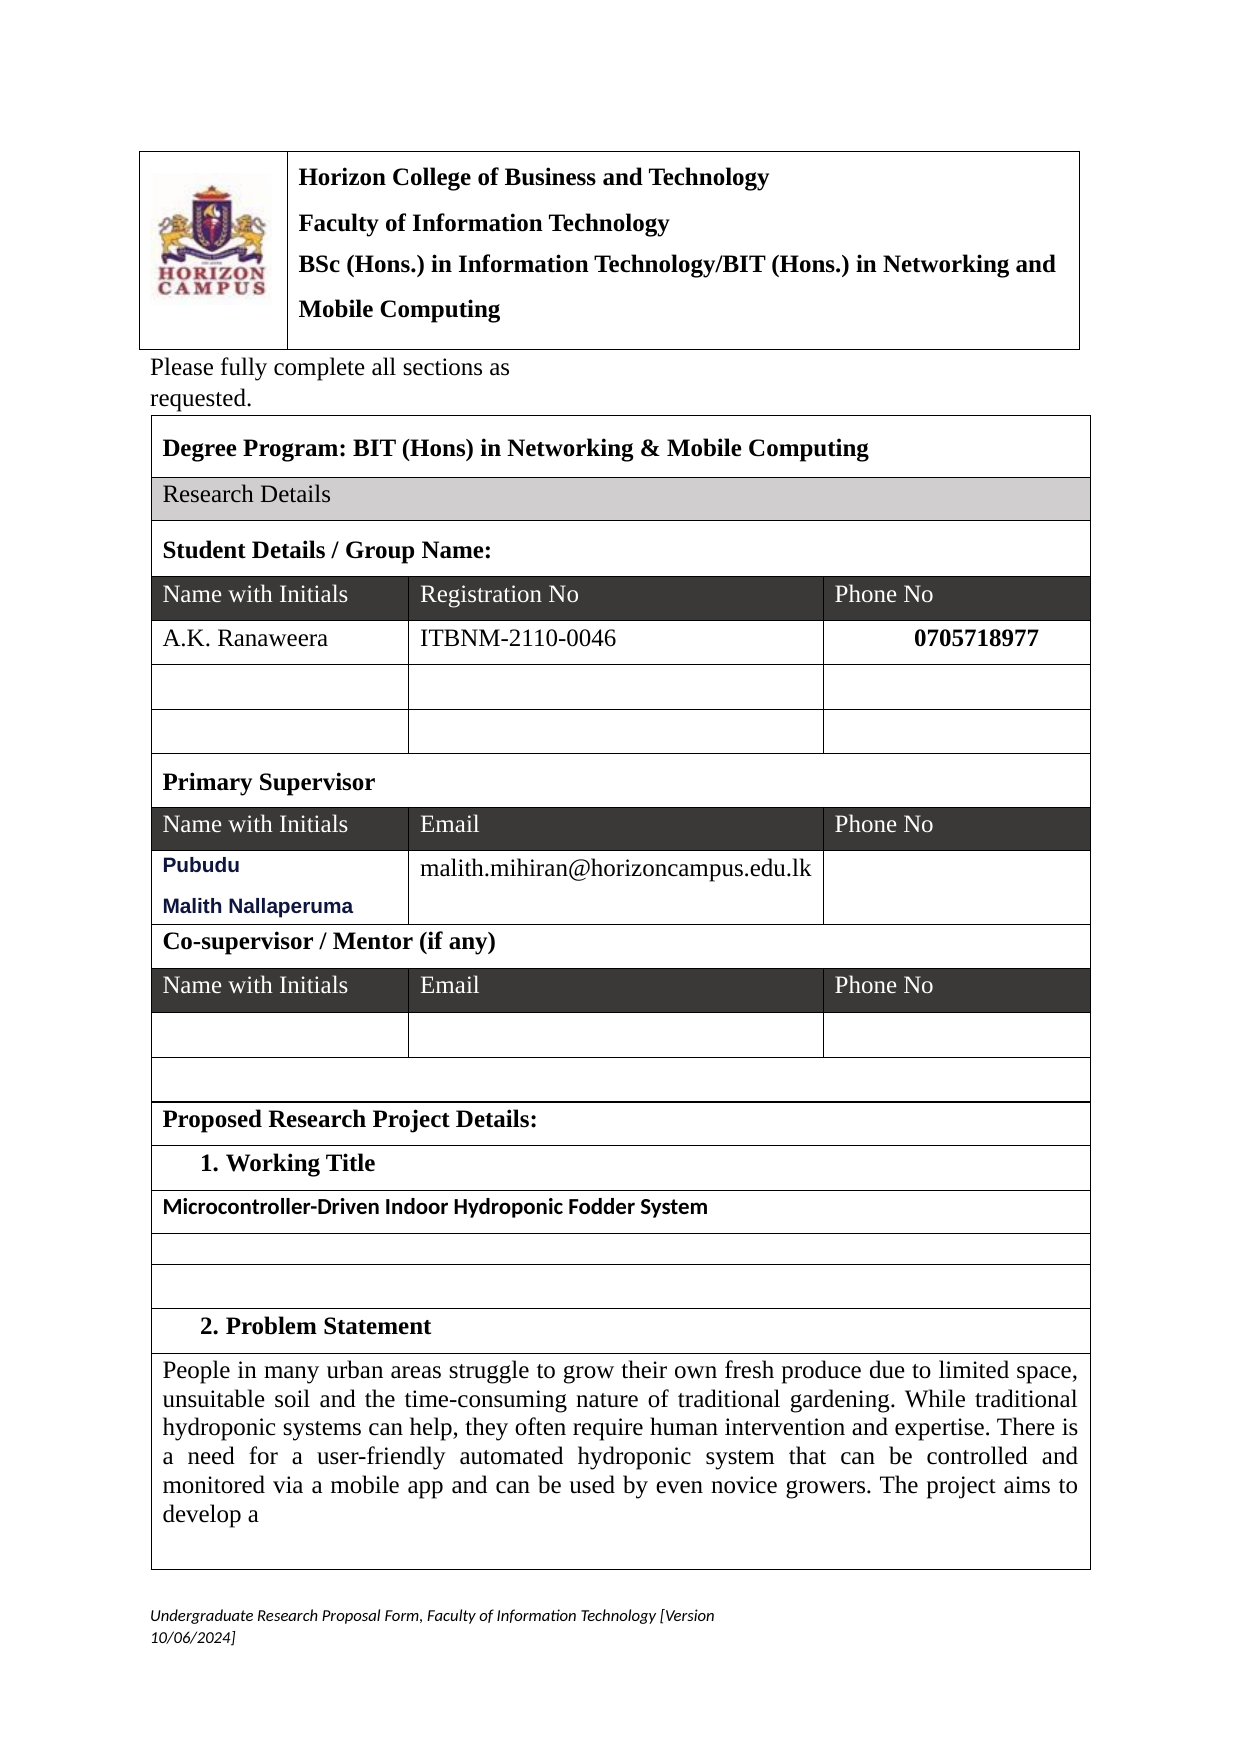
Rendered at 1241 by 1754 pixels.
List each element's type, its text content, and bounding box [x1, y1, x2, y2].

table_cell Phone No [824, 969, 1090, 1012]
table_cell Phone No [824, 577, 1090, 620]
table_cell Email [409, 808, 823, 850]
table_cell 1. Working Title [152, 1146, 1090, 1190]
table_cell [152, 1265, 1090, 1308]
table_header [140, 152, 287, 349]
picture [150, 173, 273, 305]
table_cell [409, 1013, 823, 1057]
table_cell [409, 710, 823, 753]
table_cell [152, 1058, 1090, 1101]
table_header Horizon College of Business and Technology Faculty of Information Technology BSc (Hons.) in Information Technology/BIT (Hons.) in Networking and Mobile Computing [288, 152, 1079, 349]
table_cell [152, 665, 408, 709]
table_cell Name with Initials [152, 969, 408, 1012]
table_cell [824, 710, 1090, 753]
table_cell Microcontroller-Driven Indoor Hydroponic Fodder System [152, 1191, 1090, 1233]
table_cell Co-supervisor / Mentor (if any) [152, 925, 1090, 968]
text Please fully complete all sections as requested. [150, 350, 618, 412]
table_cell ITBNM-2110-0046 [409, 621, 823, 664]
table_cell malith.mihiran@horizoncampus.edu.lk [409, 851, 823, 923]
table_cell 2. Problem Statement [152, 1309, 1090, 1352]
table_cell [409, 665, 823, 709]
table_cell Phone No [824, 808, 1090, 850]
table_header Degree Program: BIT (Hons) in Networking & Mobile Computing [152, 416, 1090, 477]
table_cell 0705718977 [824, 621, 1090, 664]
table_cell [824, 851, 1090, 923]
table_cell [152, 1013, 408, 1057]
table_cell Registration No [409, 577, 823, 620]
table_cell Email [409, 969, 823, 1012]
table_cell [152, 710, 408, 753]
table_cell Research Details [152, 478, 1090, 520]
table_cell [152, 1234, 1090, 1264]
table_cell Name with Initials [152, 577, 408, 620]
table_cell A.K. Ranaweera [152, 621, 408, 664]
table_cell [824, 665, 1090, 709]
table_cell [824, 1013, 1090, 1057]
table_cell Student Details / Group Name: [152, 521, 1090, 576]
table_cell People in many urban areas struggle to grow their own fresh produce due to limited space, unsuitable soil and the time-consuming nature of traditional gardening. While traditional hydroponic systems can help, they often require human intervention and expertise. There is a need for a user-friendly automated hydroponic system that can be controlled and monitored via a mobile app and can be used by even novice growers. The project aims to develop a [152, 1354, 1090, 1569]
table_cell Pubudu Malith Nallaperuma [152, 851, 408, 923]
table_cell Proposed Research Project Details: [152, 1103, 1090, 1145]
table_cell Name with Initials [152, 808, 408, 850]
table_cell Primary Supervisor [152, 754, 1090, 807]
